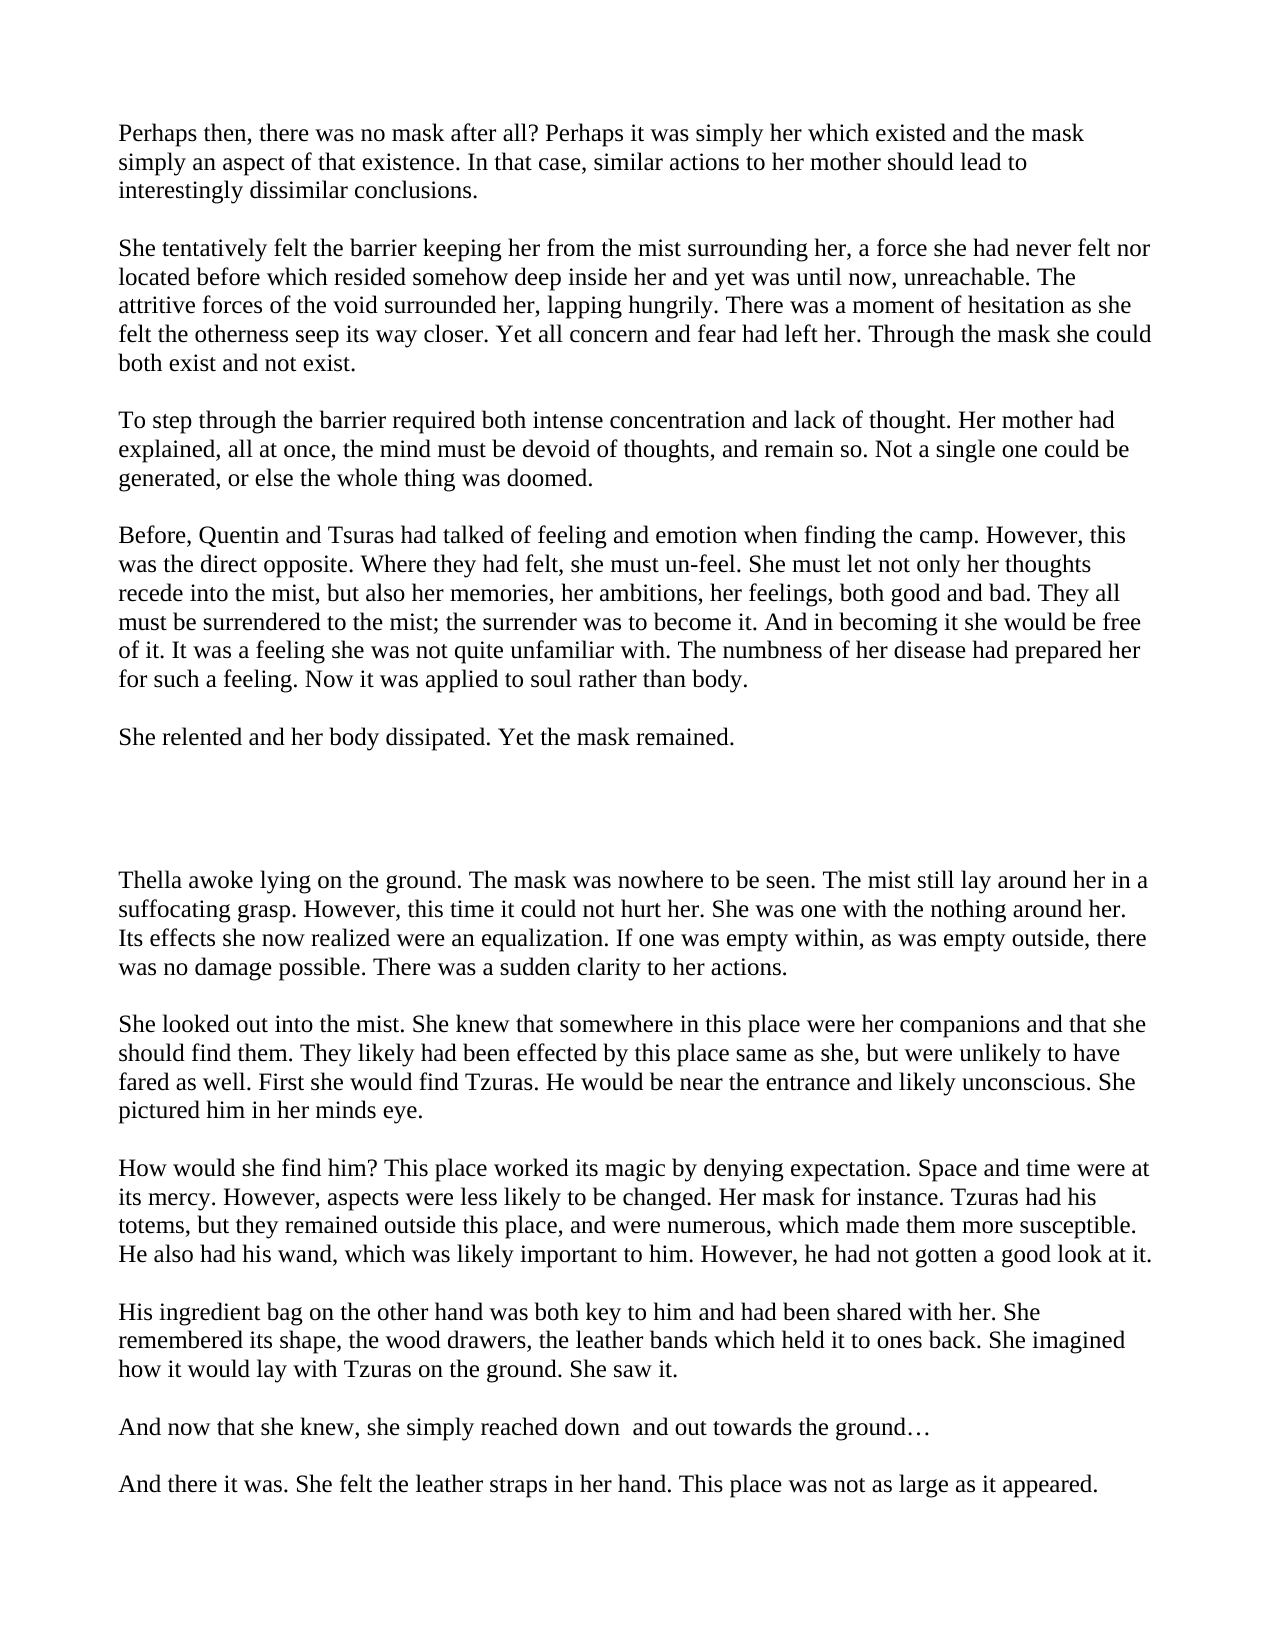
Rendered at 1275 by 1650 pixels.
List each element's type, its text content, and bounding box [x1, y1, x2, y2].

text And now that she knew, she simply reached down and out towards the ground… [118, 1412, 1157, 1441]
text How would she find him? This place worked its magic by denying expectation. Space and time were at its mercy. However, aspects were less likely to be changed. Her mask for instance. Tzuras had his totems, but they remained outside this place, and were numerous, which made them more susceptible. He also had his wand, which was likely important to him. However, he had not gotten a good look at it. [118, 1153, 1157, 1268]
text She relented and her body dissipated. Yet the mask remained. [118, 722, 1157, 751]
text Thella awoke lying on the ground. The mask was nowhere to be seen. The mist still lay around her in a suffocating grasp. However, this time it could not hurt her. She was one with the nothing around her. Its effects she now realized were an equalization. If one was empty within, as was empty outside, there was no damage possible. There was a sudden clarity to her actions. [118, 866, 1157, 981]
text She looked out into the mist. She knew that somewhere in this place were her companions and that she should find them. They likely had been effected by this place same as she, but were unlikely to have fared as well. First she would find Tzuras. He would be near the entrance and likely unconscious. She pictured him in her minds eye. [118, 1009, 1157, 1124]
text To step through the barrier required both intense concentration and lack of thought. Her mother had explained, all at once, the mind must be devoid of thoughts, and remain so. Not a single one could be generated, or else the whole thing was doomed. [118, 406, 1157, 492]
text Perhaps then, there was no mask after all? Perhaps it was simply her which existed and the mask simply an aspect of that existence. In that case, similar actions to her mother should lead to interestingly dissimilar conclusions. [118, 118, 1157, 204]
text His ingredient bag on the other hand was both key to him and had been shared with her. She remembered its shape, the wood drawers, the leather bands which held it to ones back. She imagined how it would lay with Tzuras on the ground. She saw it. [118, 1297, 1157, 1383]
text She tentatively felt the barrier keeping her from the mist surrounding her, a force she had never felt nor located before which resided somehow deep inside her and yet was until now, unreachable. The attritive forces of the void surrounded her, lapping hungrily. There was a moment of hesitation as she felt the otherness seep its way closer. Yet all concern and fear had left her. Through the mask she could both exist and not exist. [118, 233, 1157, 377]
text And there it was. She felt the leather straps in her hand. This place was not as large as it appeared. [118, 1469, 1157, 1498]
text Before, Quentin and Tsuras had talked of feeling and emotion when finding the camp. However, this was the direct opposite. Where they had felt, she must un-feel. She must let not only her thoughts recede into the mist, but also her memories, her ambitions, her feelings, both good and bad. They all must be surrendered to the mist; the surrender was to become it. And in becoming it she would be free of it. It was a feeling she was not quite unfamiliar with. The numbness of her disease had prepared her for such a feeling. Now it was applied to soul rather than body. [118, 521, 1157, 693]
